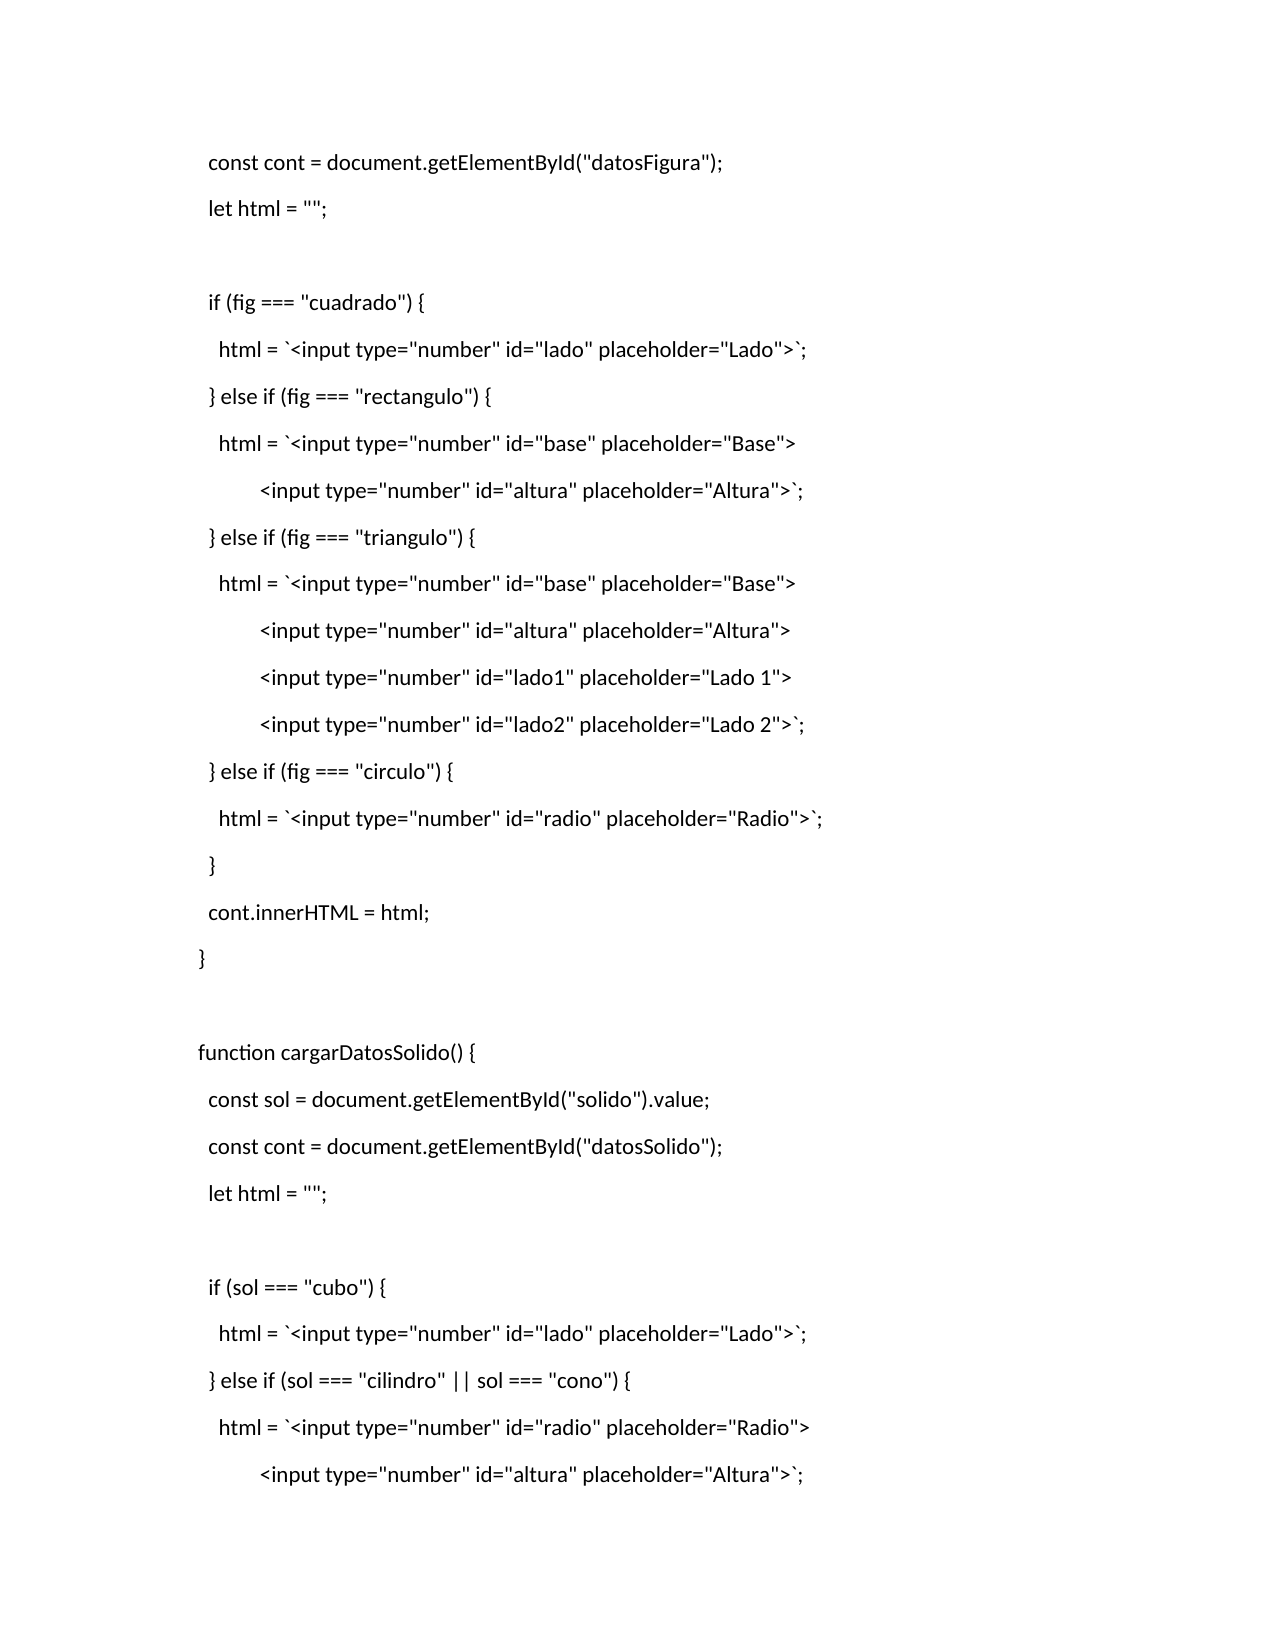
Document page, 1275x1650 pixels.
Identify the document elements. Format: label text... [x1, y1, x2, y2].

text let html = ""; [177, 1179, 1098, 1207]
text if (fig === "cuadrado") { [177, 288, 1098, 316]
text html = `<input type="number" id="lado" placeholder="Lado">`; [177, 335, 1098, 363]
text const sol = document.getElementById("solido").value; [177, 1085, 1098, 1113]
text <input type="number" id="altura" placeholder="Altura">`; [177, 476, 1098, 504]
text } [177, 944, 1098, 972]
text html = `<input type="number" id="base" placeholder="Base"> [177, 569, 1098, 597]
text <input type="number" id="lado2" placeholder="Lado 2">`; [177, 710, 1098, 738]
text html = `<input type="number" id="radio" placeholder="Radio"> [177, 1413, 1098, 1441]
text } else if (fig === "triangulo") { [177, 523, 1098, 551]
text html = `<input type="number" id="radio" placeholder="Radio">`; [177, 804, 1098, 832]
text function cargarDatosSolido() { [177, 1038, 1098, 1066]
text cont.innerHTML = html; [177, 898, 1098, 926]
text html = `<input type="number" id="lado" placeholder="Lado">`; [177, 1319, 1098, 1347]
text const cont = document.getElementById("datosSolido"); [177, 1132, 1098, 1160]
text html = `<input type="number" id="base" placeholder="Base"> [177, 429, 1098, 457]
text <input type="number" id="lado1" placeholder="Lado 1"> [177, 663, 1098, 691]
text const cont = document.getElementById("datosFigura"); [177, 148, 1098, 176]
text } else if (fig === "rectangulo") { [177, 382, 1098, 410]
text } else if (sol === "cilindro" || sol === "cono") { [177, 1366, 1098, 1394]
text } else if (fig === "circulo") { [177, 757, 1098, 785]
text let html = ""; [177, 194, 1098, 222]
text <input type="number" id="altura" placeholder="Altura"> [177, 616, 1098, 644]
text <input type="number" id="altura" placeholder="Altura">`; [177, 1460, 1098, 1488]
text } [177, 851, 1098, 879]
text if (sol === "cubo") { [177, 1273, 1098, 1301]
